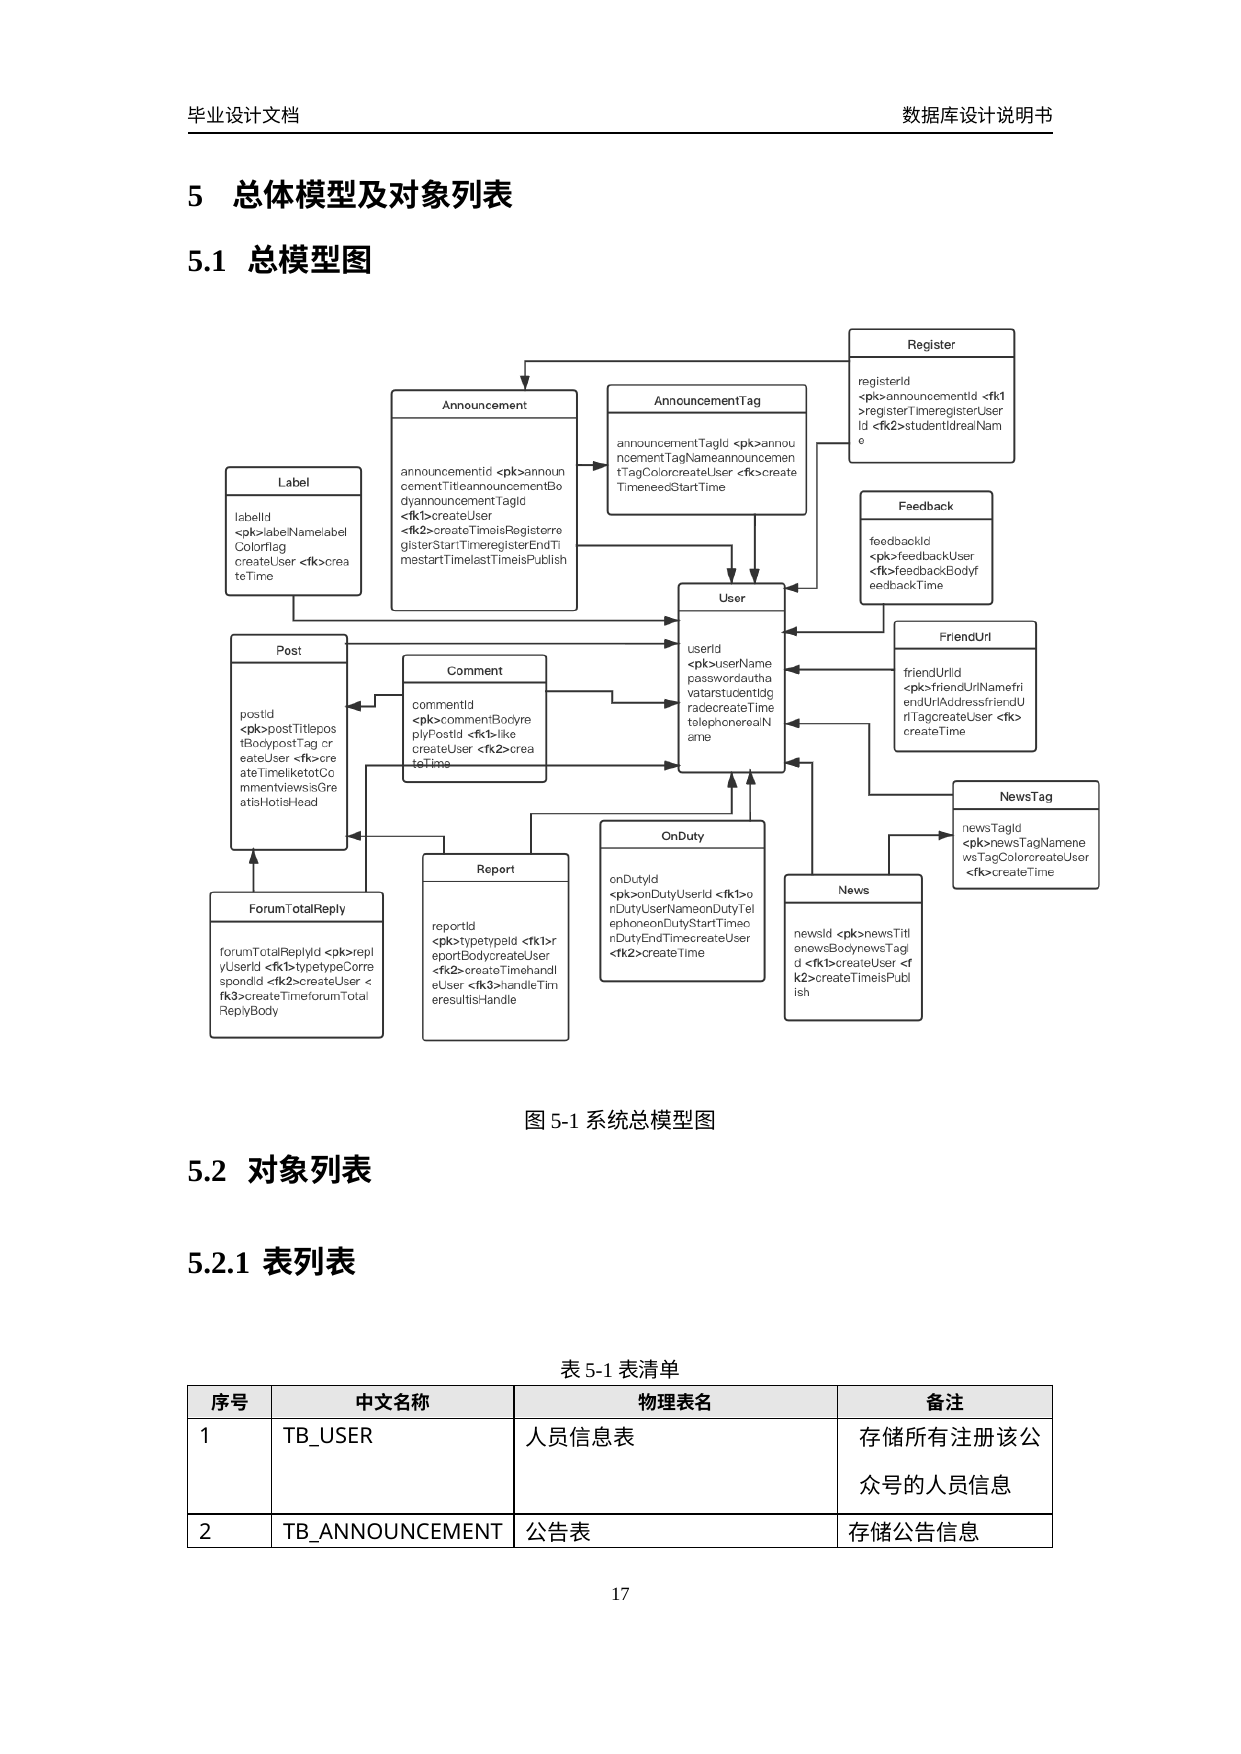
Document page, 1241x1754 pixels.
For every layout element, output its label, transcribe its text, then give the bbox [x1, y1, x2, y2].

text 图5-1 系统总模型图 [187, 1102, 1053, 1135]
picture [187, 306, 1121, 1062]
table_cell 2 [188, 1515, 271, 1547]
text 表5-1 表清单 [187, 1352, 1053, 1384]
table_cell TB_ANNOUNCEMENT [272, 1515, 513, 1547]
table_cell 存储所有注册该公众号的人员信息 [838, 1419, 1052, 1513]
table_cell 人员信息表 [515, 1419, 837, 1513]
table_cell 存储公告信息 [838, 1515, 1052, 1547]
table_cell 公告表 [515, 1515, 837, 1547]
subtitle 总模型图 [187, 225, 1053, 290]
table_header 中文名称 [272, 1386, 513, 1417]
table_cell TB_USER [272, 1419, 513, 1513]
subtitle 总体模型及对象列表 [187, 160, 1053, 225]
table_cell 1 [188, 1419, 271, 1513]
table_header 物理表名 [515, 1386, 837, 1417]
subtitle 表列表 [187, 1227, 1053, 1292]
subtitle 对象列表 [187, 1135, 1053, 1200]
table_header 备注 [838, 1386, 1052, 1417]
table_header 序号 [188, 1386, 271, 1417]
